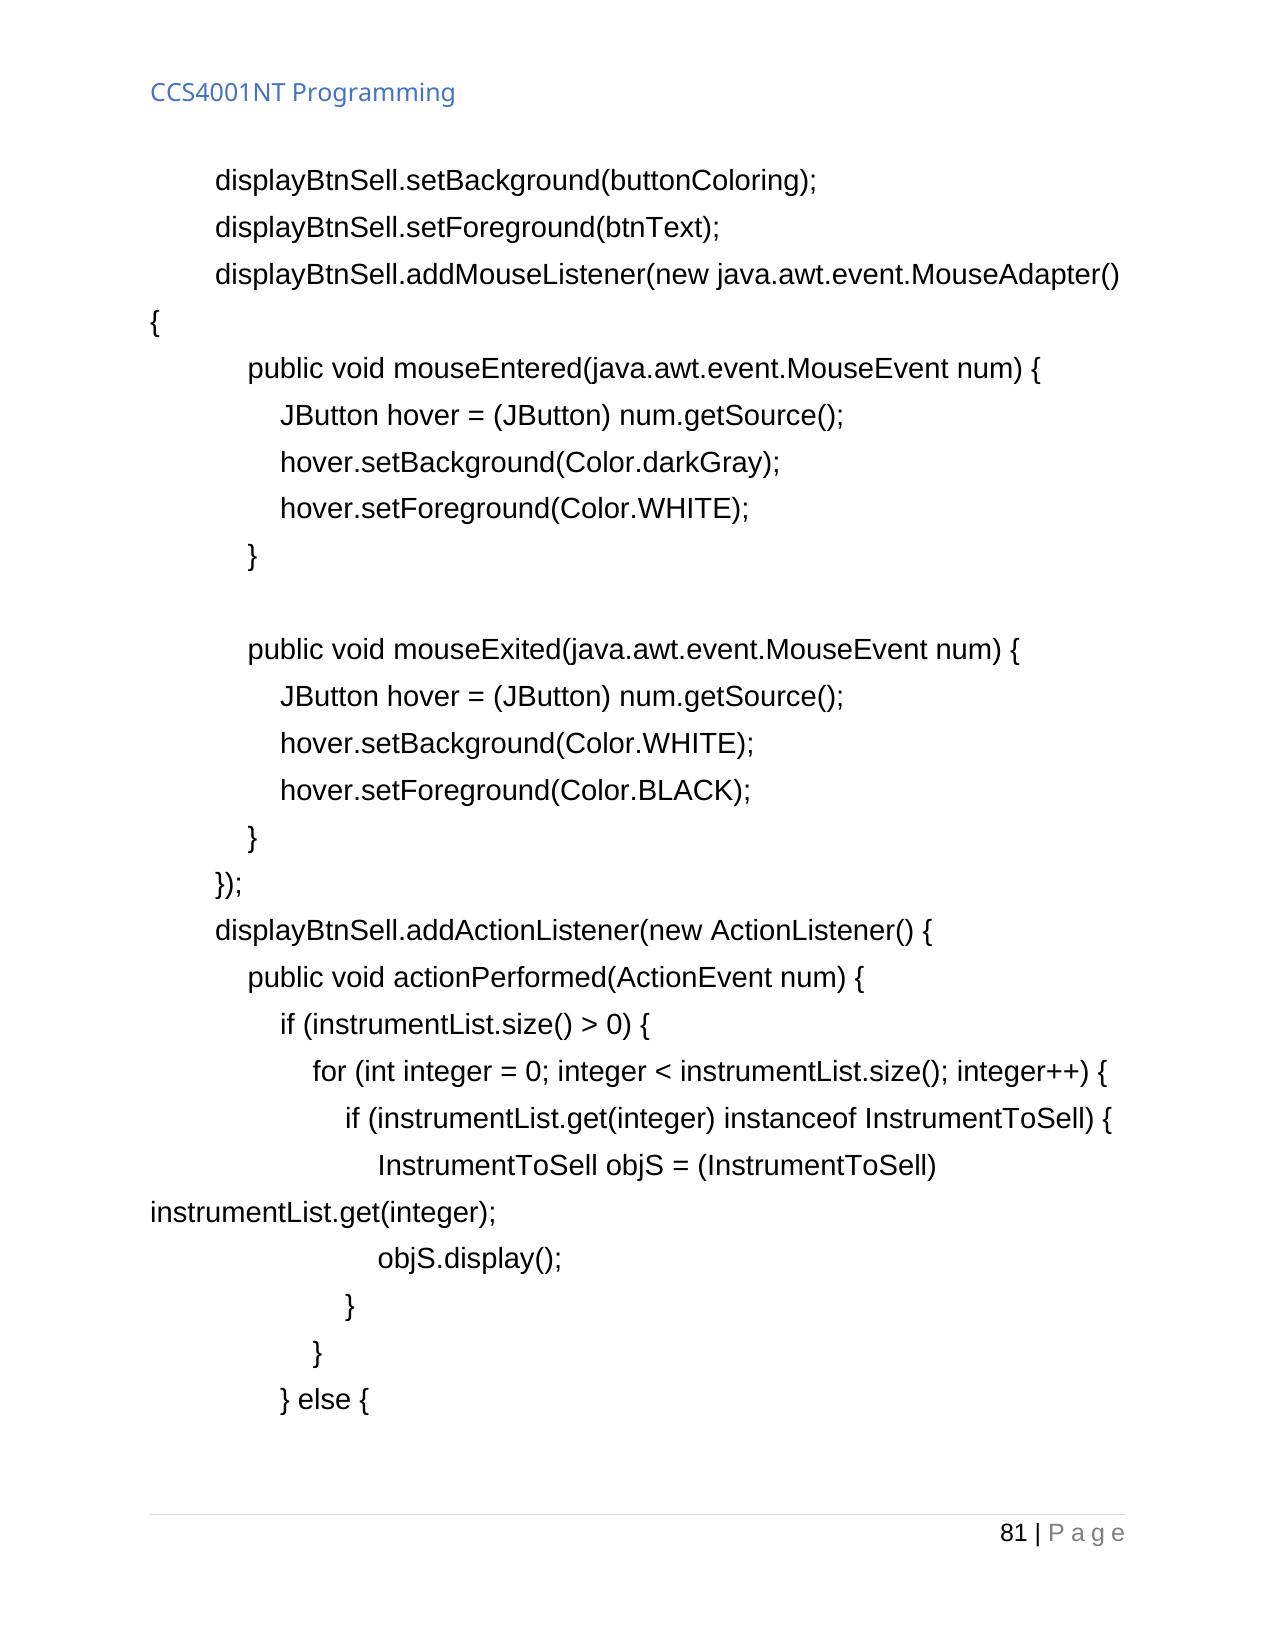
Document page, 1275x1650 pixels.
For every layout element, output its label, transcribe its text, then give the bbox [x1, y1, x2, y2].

text hover.setForeground(Color.WHITE); [150, 478, 1125, 525]
text displayBtnSell.setBackground(buttonColoring); [150, 150, 1125, 197]
text } else { [150, 1369, 1125, 1416]
text hover.setBackground(Color.darkGray); [150, 431, 1125, 478]
text displayBtnSell.addActionListener(new ActionListener() { [150, 900, 1125, 947]
text }); [150, 853, 1125, 900]
text } [150, 1322, 1125, 1369]
text hover.setForeground(Color.BLACK); [150, 759, 1125, 806]
text for (int integer = 0; integer < instrumentList.size(); integer++) { [150, 1041, 1125, 1087]
text displayBtnSell.setForeground(btnText); [150, 197, 1125, 244]
text public void mouseEntered(java.awt.event.MouseEvent num) { [150, 337, 1125, 384]
text hover.setBackground(Color.WHITE); [150, 712, 1125, 759]
text } [150, 1275, 1125, 1322]
text public void actionPerformed(ActionEvent num) { [150, 947, 1125, 994]
text InstrumentToSell objS = (InstrumentToSell) instrumentList.get(integer); [150, 1134, 1125, 1228]
text displayBtnSell.addMouseListener(new java.awt.event.MouseAdapter() { [150, 244, 1125, 337]
text JButton hover = (JButton) num.getSource(); [150, 384, 1125, 431]
text } [150, 525, 1125, 572]
text objS.display(); [150, 1228, 1125, 1275]
text JButton hover = (JButton) num.getSource(); [150, 666, 1125, 712]
text if (instrumentList.get(integer) instanceof InstrumentToSell) { [150, 1087, 1125, 1134]
text } [150, 806, 1125, 853]
text public void mouseExited(java.awt.event.MouseEvent num) { [150, 619, 1125, 666]
text if (instrumentList.size() > 0) { [150, 994, 1125, 1041]
